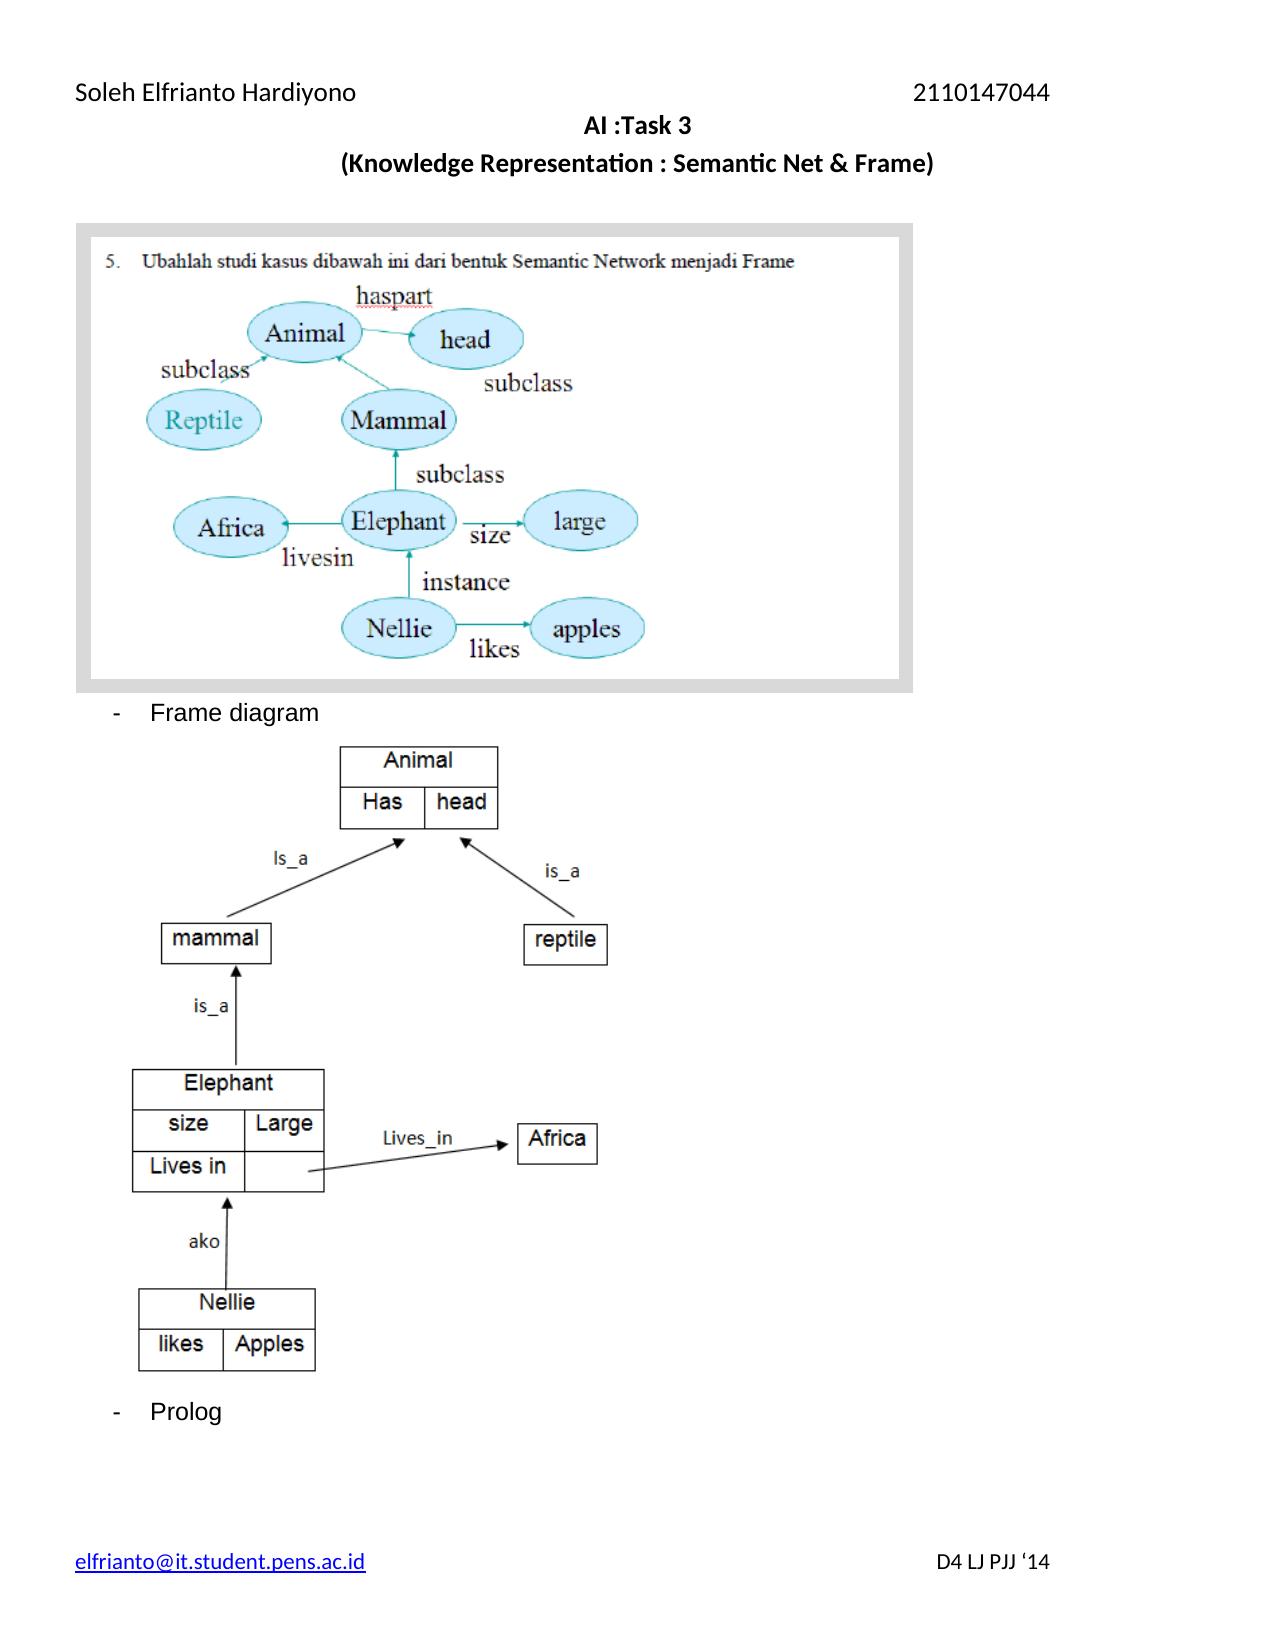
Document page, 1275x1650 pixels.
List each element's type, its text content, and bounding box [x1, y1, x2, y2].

text AI :Task 3 [75, 108, 1200, 141]
picture [91, 237, 899, 679]
list Frame diagram [112, 698, 1200, 727]
picture [112, 731, 647, 1393]
text (Knowledge Representation : Semantic Net & Frame) [75, 146, 1200, 179]
list Prolog [112, 1397, 1200, 1425]
